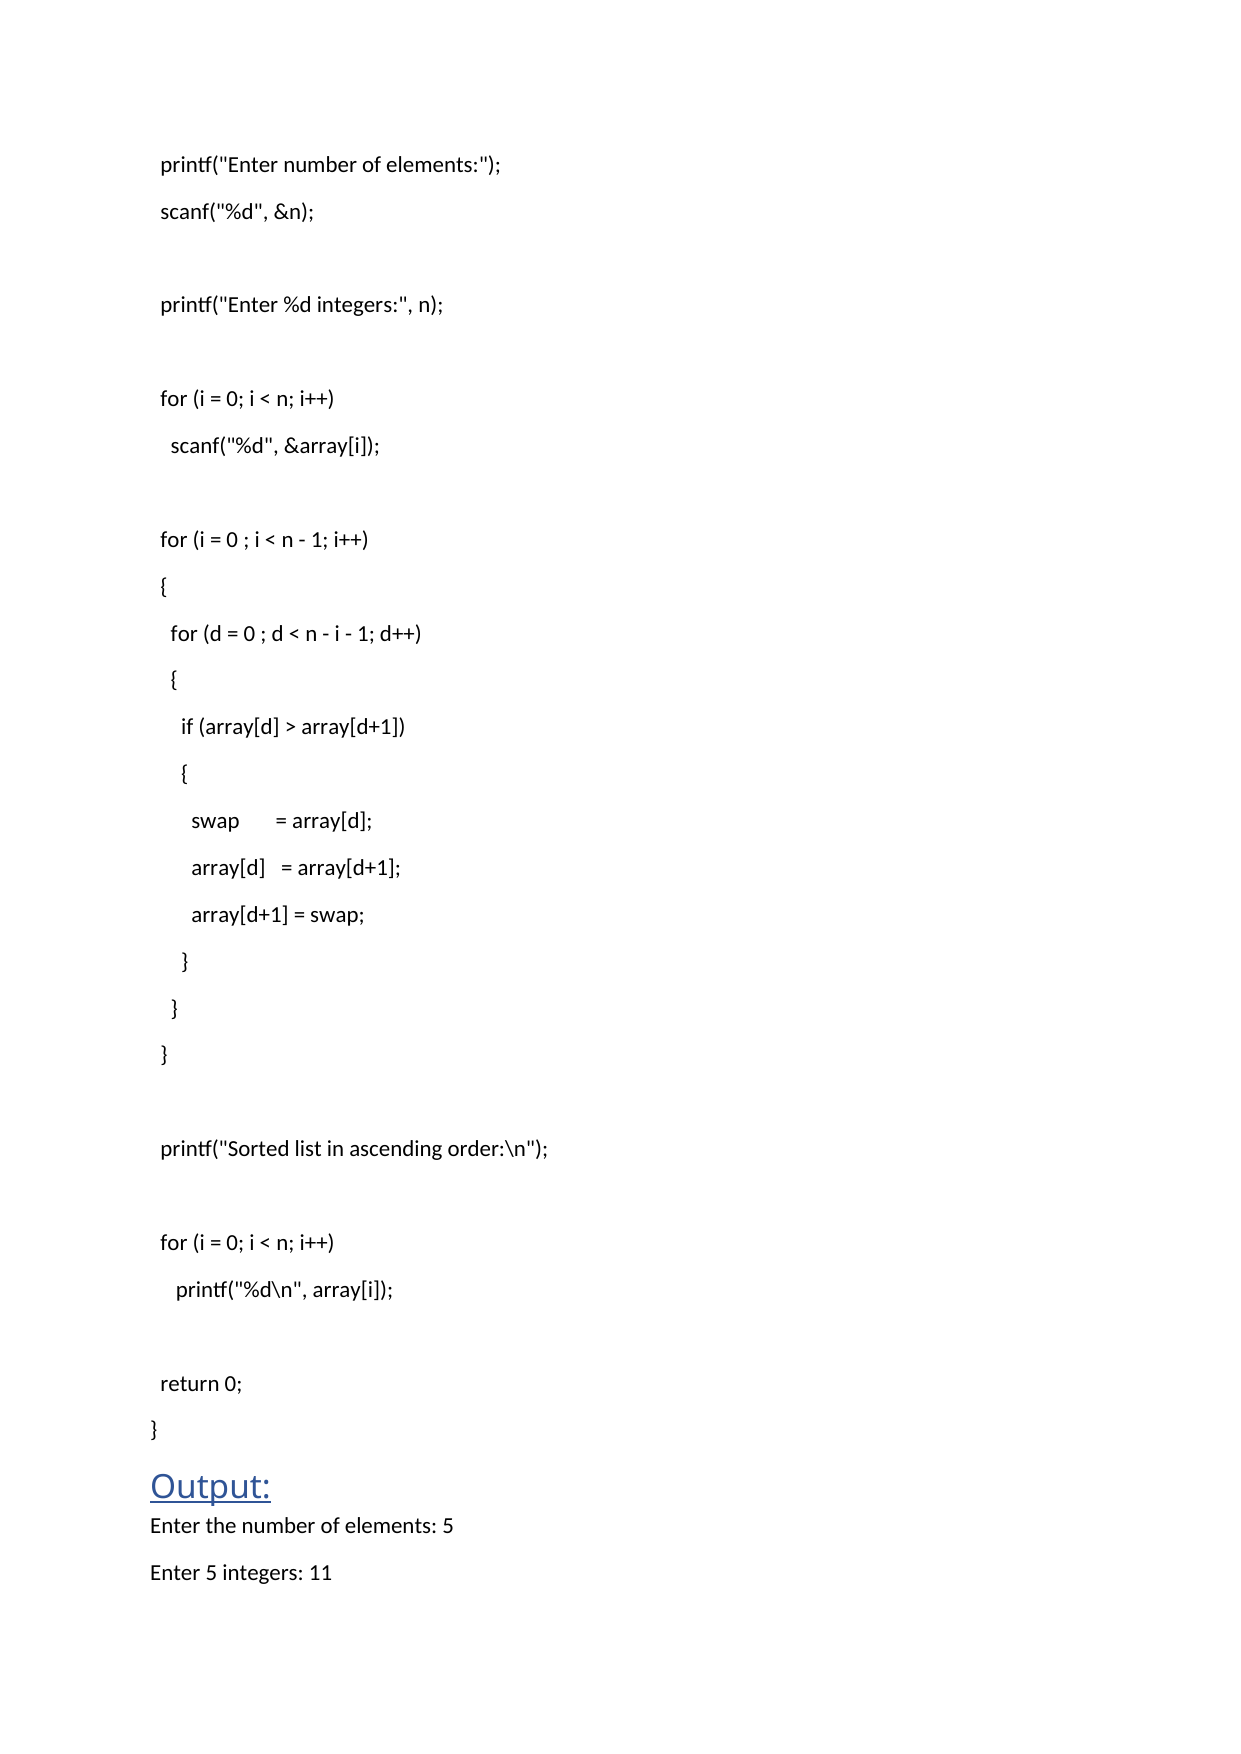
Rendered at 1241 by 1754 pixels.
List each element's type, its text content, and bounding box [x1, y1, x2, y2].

text scanf("%d", &array[i]); [150, 431, 1090, 459]
text swap = array[d]; [150, 806, 1090, 834]
text Enter the number of elements: 5 [150, 1511, 1090, 1539]
text for (i = 0 ; i < n - 1; i++) [150, 525, 1090, 553]
text printf("Enter %d integers:", n); [150, 291, 1090, 319]
text scanf("%d", &n); [150, 197, 1090, 225]
text printf("Sorted list in ascending order:\n"); [150, 1134, 1090, 1162]
text array[d+1] = swap; [150, 900, 1090, 928]
text for (d = 0 ; d < n - i - 1; d++) [150, 619, 1090, 647]
text } [150, 1041, 1090, 1069]
text printf("%d\n", array[i]); [150, 1275, 1090, 1303]
text printf("Enter number of elements:"); [150, 150, 1090, 178]
text for (i = 0; i < n; i++) [150, 1228, 1090, 1256]
text Enter 5 integers: 11 [150, 1558, 1090, 1586]
text { [150, 759, 1090, 787]
text for (i = 0; i < n; i++) [150, 384, 1090, 412]
subtitle Output: [150, 1462, 1090, 1508]
text return 0; [150, 1369, 1090, 1397]
text } [150, 947, 1090, 975]
text } [150, 994, 1090, 1022]
text } [150, 1416, 1090, 1444]
text { [150, 572, 1090, 600]
text if (array[d] > array[d+1]) [150, 712, 1090, 741]
text { [150, 666, 1090, 694]
text array[d] = array[d+1]; [150, 853, 1090, 881]
